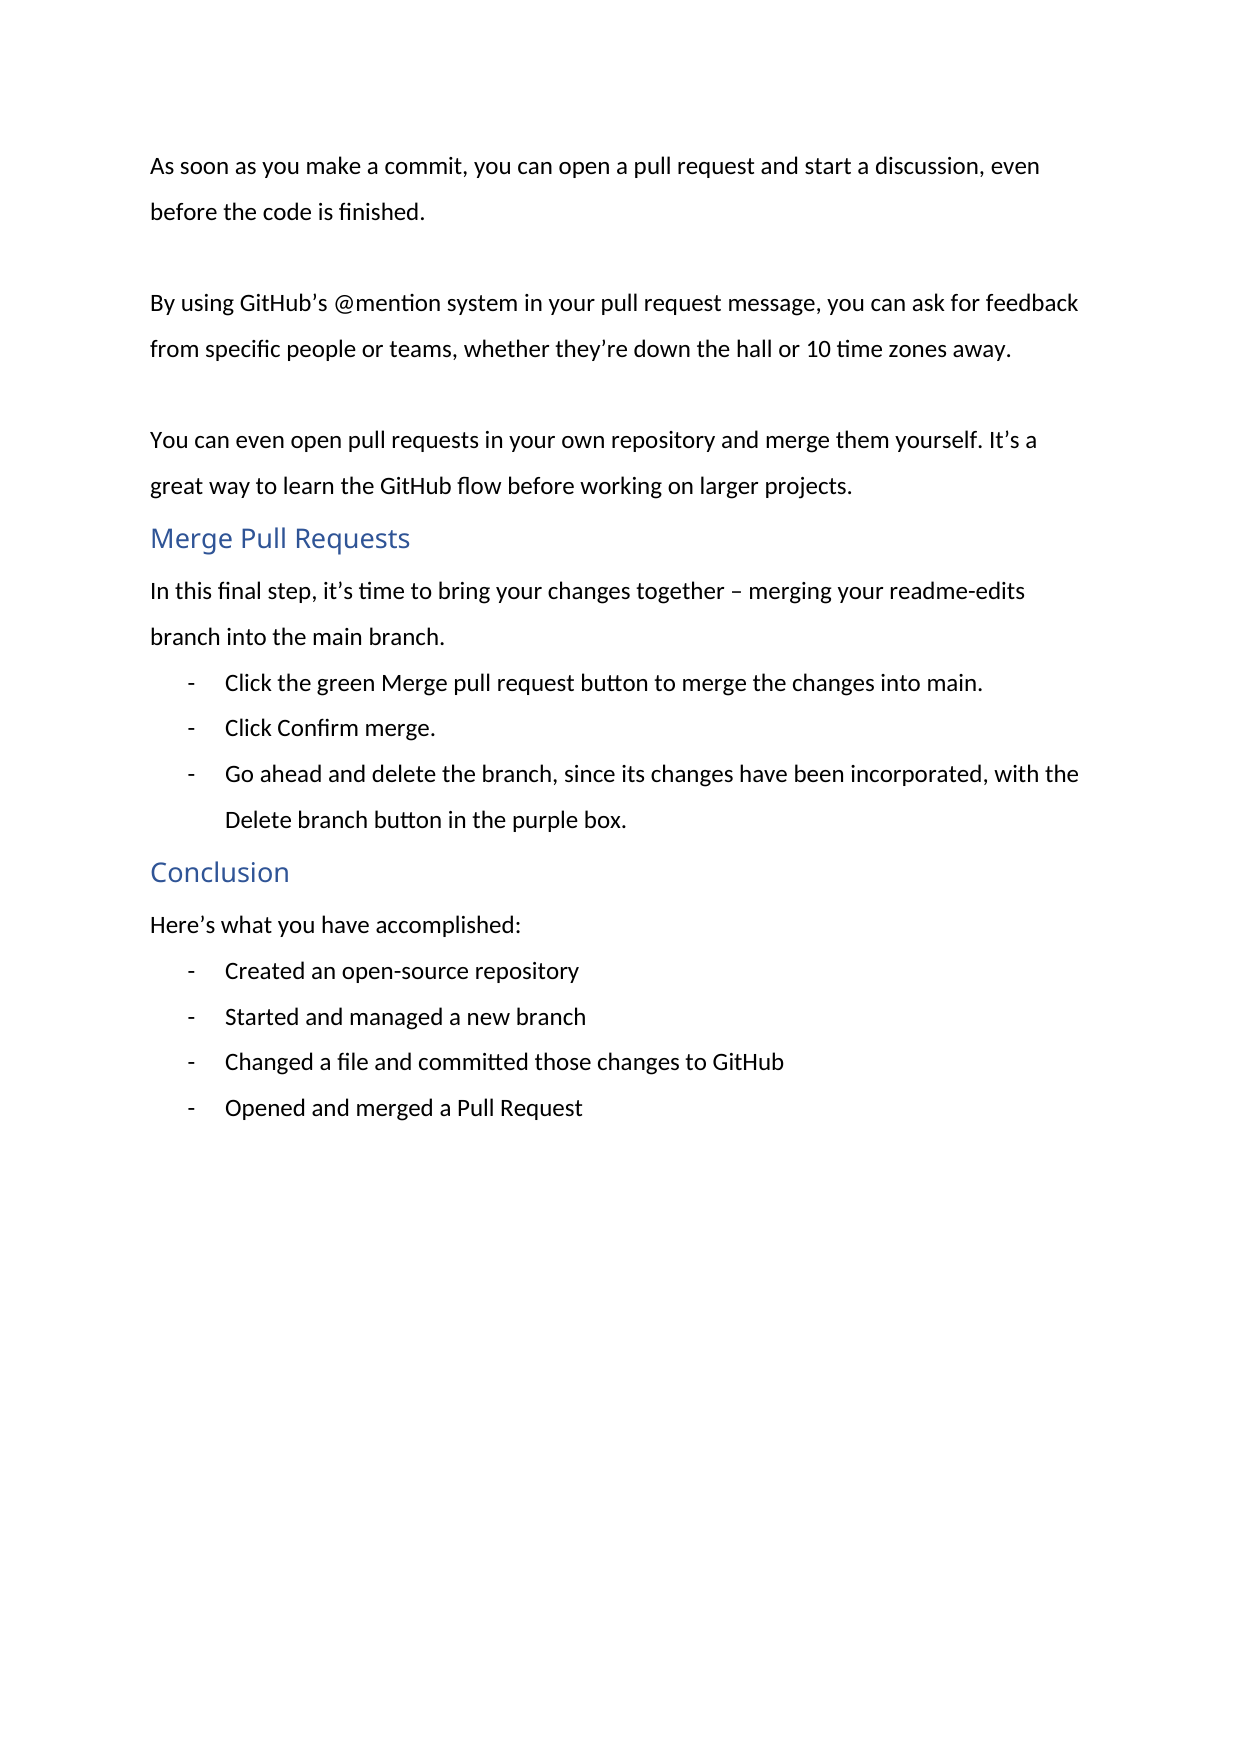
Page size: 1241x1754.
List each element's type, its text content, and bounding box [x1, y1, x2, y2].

text You can even open pull requests in your own repository and merge them yourself. It’s a great way to learn the GitHub flow before working on larger projects. [150, 424, 1090, 501]
text As soon as you make a commit, you can open a pull request and start a discussion, even before the code is finished. [150, 150, 1090, 226]
list Click Confirm merge. [187, 712, 1090, 743]
list Started and managed a new branch [187, 1001, 1090, 1031]
list Go ahead and delete the branch, since its changes have been incorporated, with the Delete branch button in the purple box. [187, 758, 1090, 834]
subtitle Conclusion [150, 854, 1090, 891]
list Click the green Merge pull request button to merge the changes into main. [187, 667, 1090, 697]
text By using GitHub’s @mention system in your pull request message, you can ask for feedback from specific people or teams, whether they’re down the hall or 10 time zones away. [150, 287, 1090, 363]
text Here’s what you have accomplished: [150, 909, 1090, 940]
text In this final step, it’s time to bring your changes together – merging your readme-edits branch into the main branch. [150, 575, 1090, 652]
list Created an open-source repository [187, 955, 1090, 985]
subtitle Merge Pull Requests [150, 520, 1090, 557]
list Opened and merged a Pull Request [187, 1092, 1090, 1123]
list Changed a file and committed those changes to GitHub [187, 1046, 1090, 1077]
